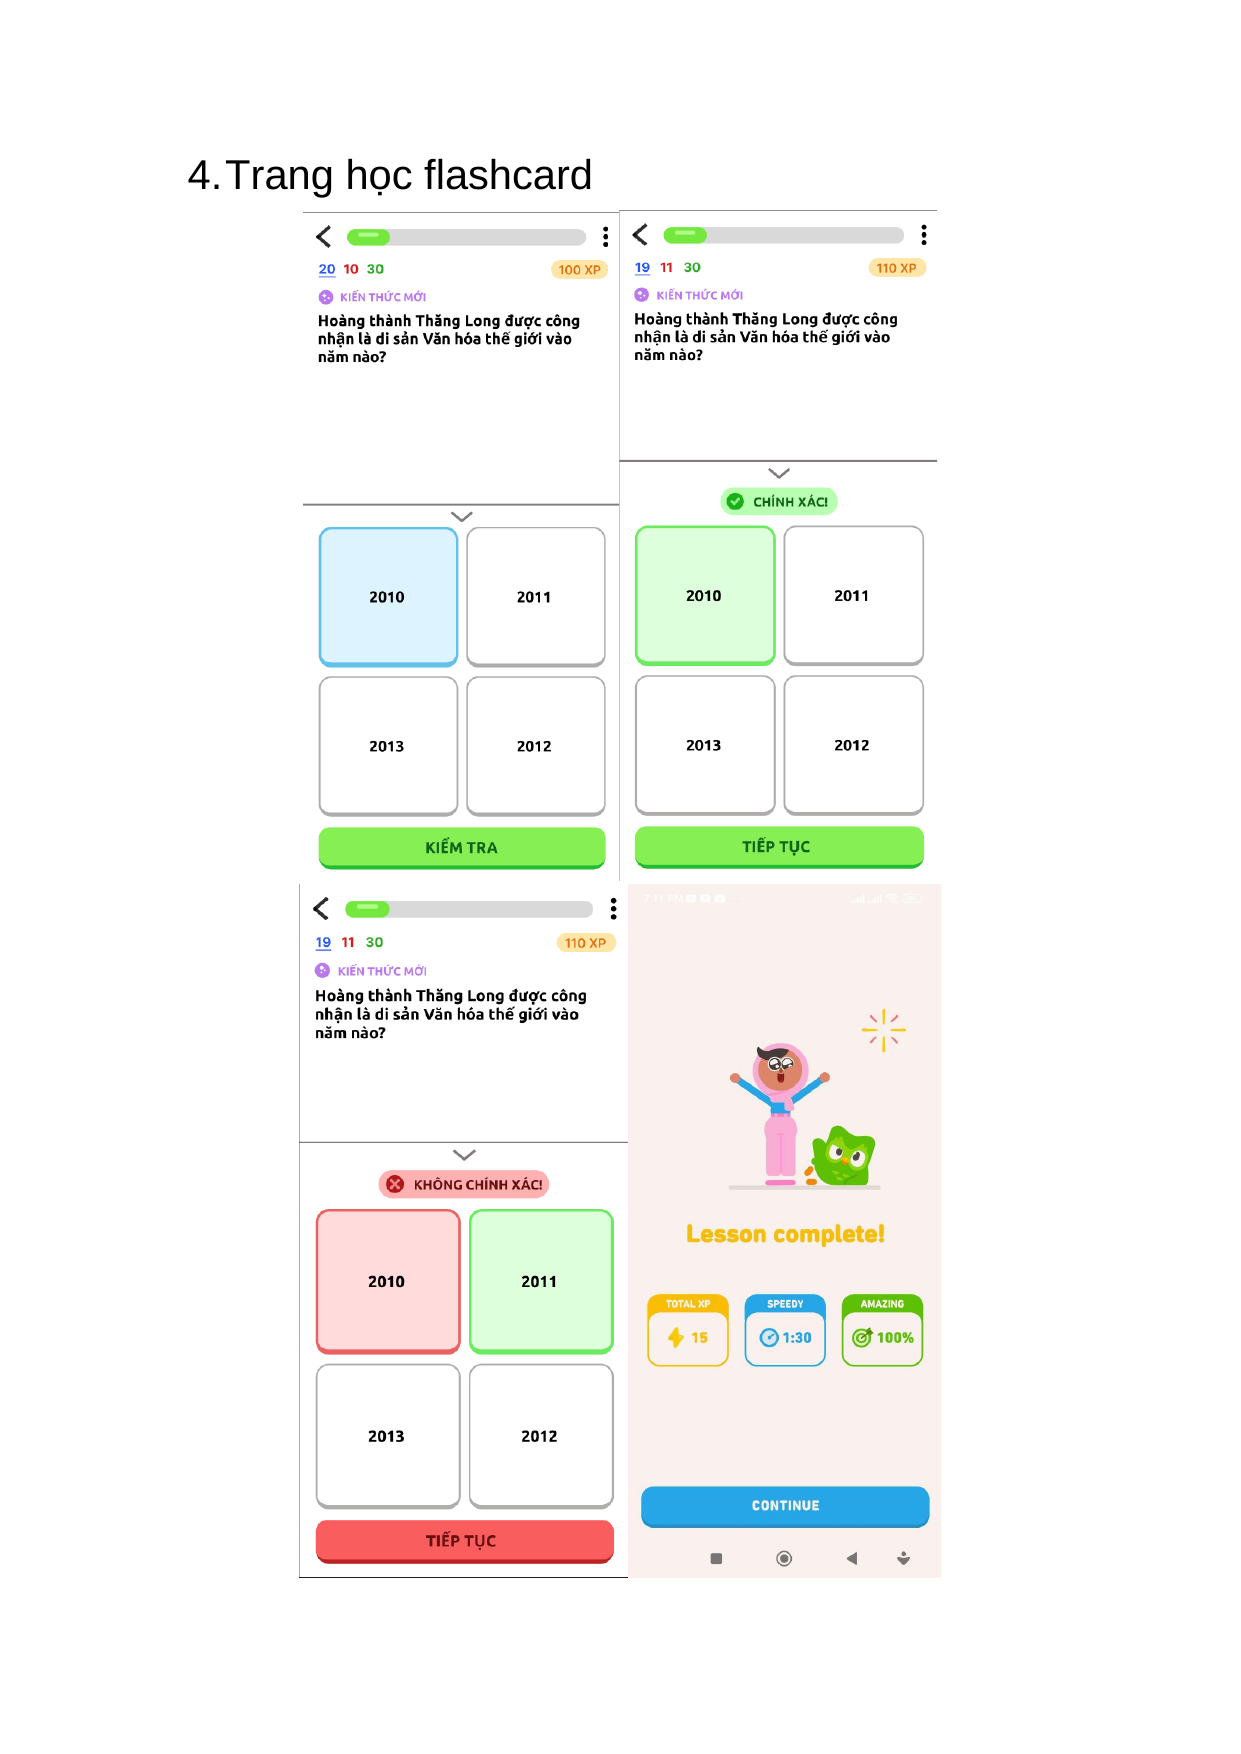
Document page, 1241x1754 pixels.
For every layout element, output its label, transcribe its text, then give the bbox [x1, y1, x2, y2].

subtitle Trang học flashcard [187, 150, 1090, 198]
picture [303, 210, 938, 881]
picture [299, 884, 942, 1578]
